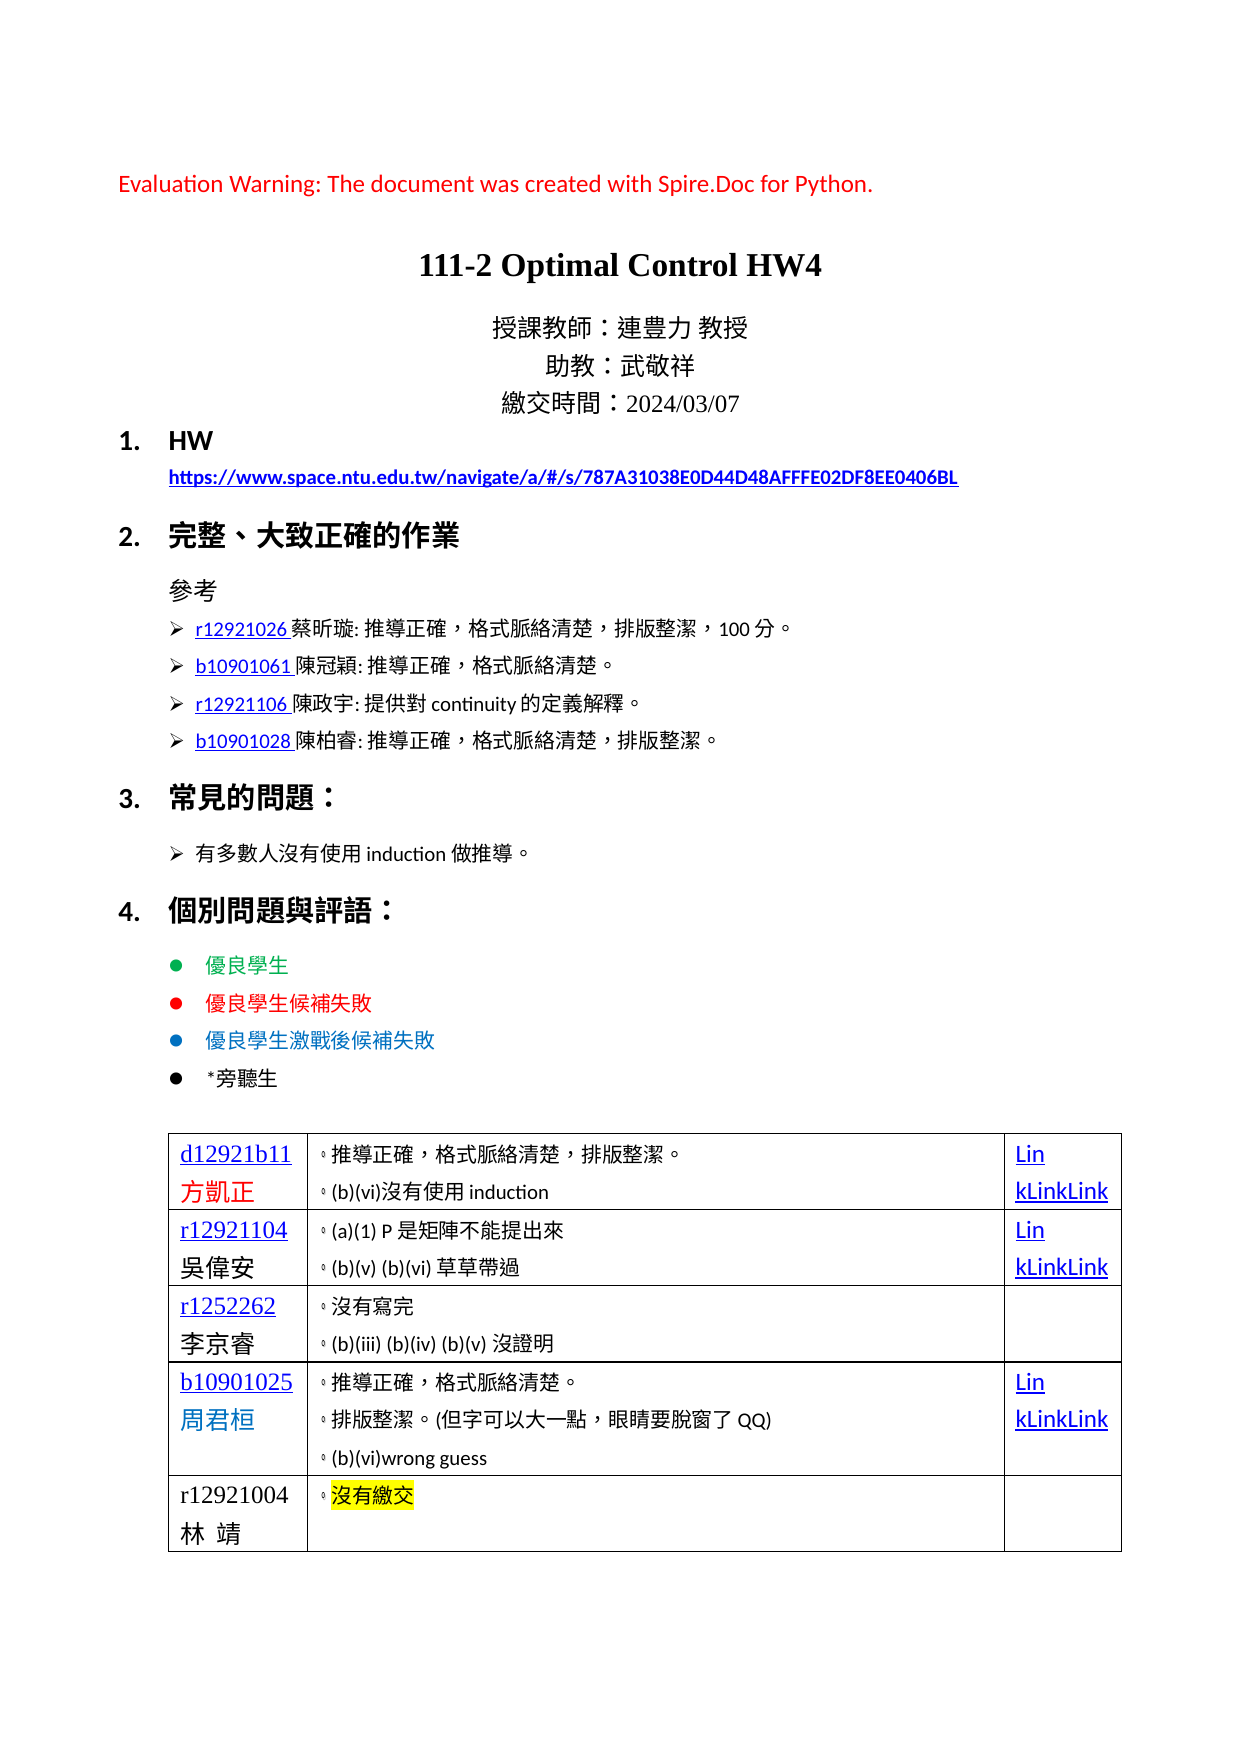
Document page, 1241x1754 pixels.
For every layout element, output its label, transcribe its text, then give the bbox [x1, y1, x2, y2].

table_cell (a)(1) P 是矩陣不能提出來 (b)(v) (b)(vi) 草草帶過 [308, 1210, 1004, 1285]
text Evaluation Warning: The document was created with Spire.Doc for Python. [118, 164, 1122, 202]
text r12921026蔡昕璇: 推導正確，格式脈絡清楚，排版整潔，100分。 [168, 608, 1097, 646]
text 參考 [168, 571, 1097, 608]
table_header LinkLinkLink [1005, 1134, 1121, 1209]
list *旁聽生 [168, 1058, 1097, 1096]
table_cell 沒有繳交 [308, 1476, 1004, 1551]
list 優良學生激戰後候補失敗 [168, 1021, 1097, 1058]
list https://www.space.ntu.edu.tw/navigate/a/#/s/787A31038E0D44D48AFFFE02DF8EE0406BL [168, 458, 1122, 496]
text 個別問題與評語： [118, 871, 1122, 946]
table_cell [1005, 1476, 1121, 1551]
table_header 推導正確，格式脈絡清楚，排版整潔。 (b)(vi)沒有使用induction [308, 1134, 1004, 1209]
table_cell r12921104 吳偉安 [169, 1210, 307, 1285]
text r12921106 陳政宇: 提供對continuity的定義解釋。 [168, 683, 1097, 721]
text 完整、大致正確的作業 [118, 496, 1122, 571]
table_header d12921b11 方凱正 [169, 1134, 307, 1209]
title 111-2 Optimal Control HW4 [118, 227, 1122, 302]
text HW [118, 421, 1122, 458]
text b10901061陳冠穎: 推導正確，格式脈絡清楚。 [118, 646, 1122, 683]
text 授課教師：連豊力 教授 [118, 308, 1122, 346]
text 助教：武敬祥 [118, 346, 1122, 383]
list 優良學生候補失敗 [168, 983, 1097, 1021]
table_cell [1005, 1286, 1121, 1361]
table_cell LinkLinkLink [1005, 1210, 1121, 1285]
list 優良學生 [168, 946, 1097, 983]
table_cell r1252262 李京睿 [169, 1286, 307, 1361]
text b10901028陳柏睿: 推導正確，格式脈絡清楚，排版整潔。 [118, 721, 1122, 758]
text 繳交時間：2024/03/07 [118, 383, 1122, 421]
text 有多數人沒有使用induction 做推導。 [118, 833, 1122, 871]
table_cell LinkLinkLink [1005, 1363, 1121, 1475]
table_cell b10901025 周君桓 [169, 1363, 307, 1475]
table_cell r12921004 林 靖 [169, 1476, 307, 1551]
text 常見的問題： [118, 758, 1122, 833]
table_cell 沒有寫完 (b)(iii) (b)(iv) (b)(v) 沒證明 [308, 1286, 1004, 1361]
table_cell 推導正確，格式脈絡清楚。 排版整潔。(但字可以大一點，眼睛要脫窗了QQ) (b)(vi)wrong guess [308, 1363, 1004, 1475]
